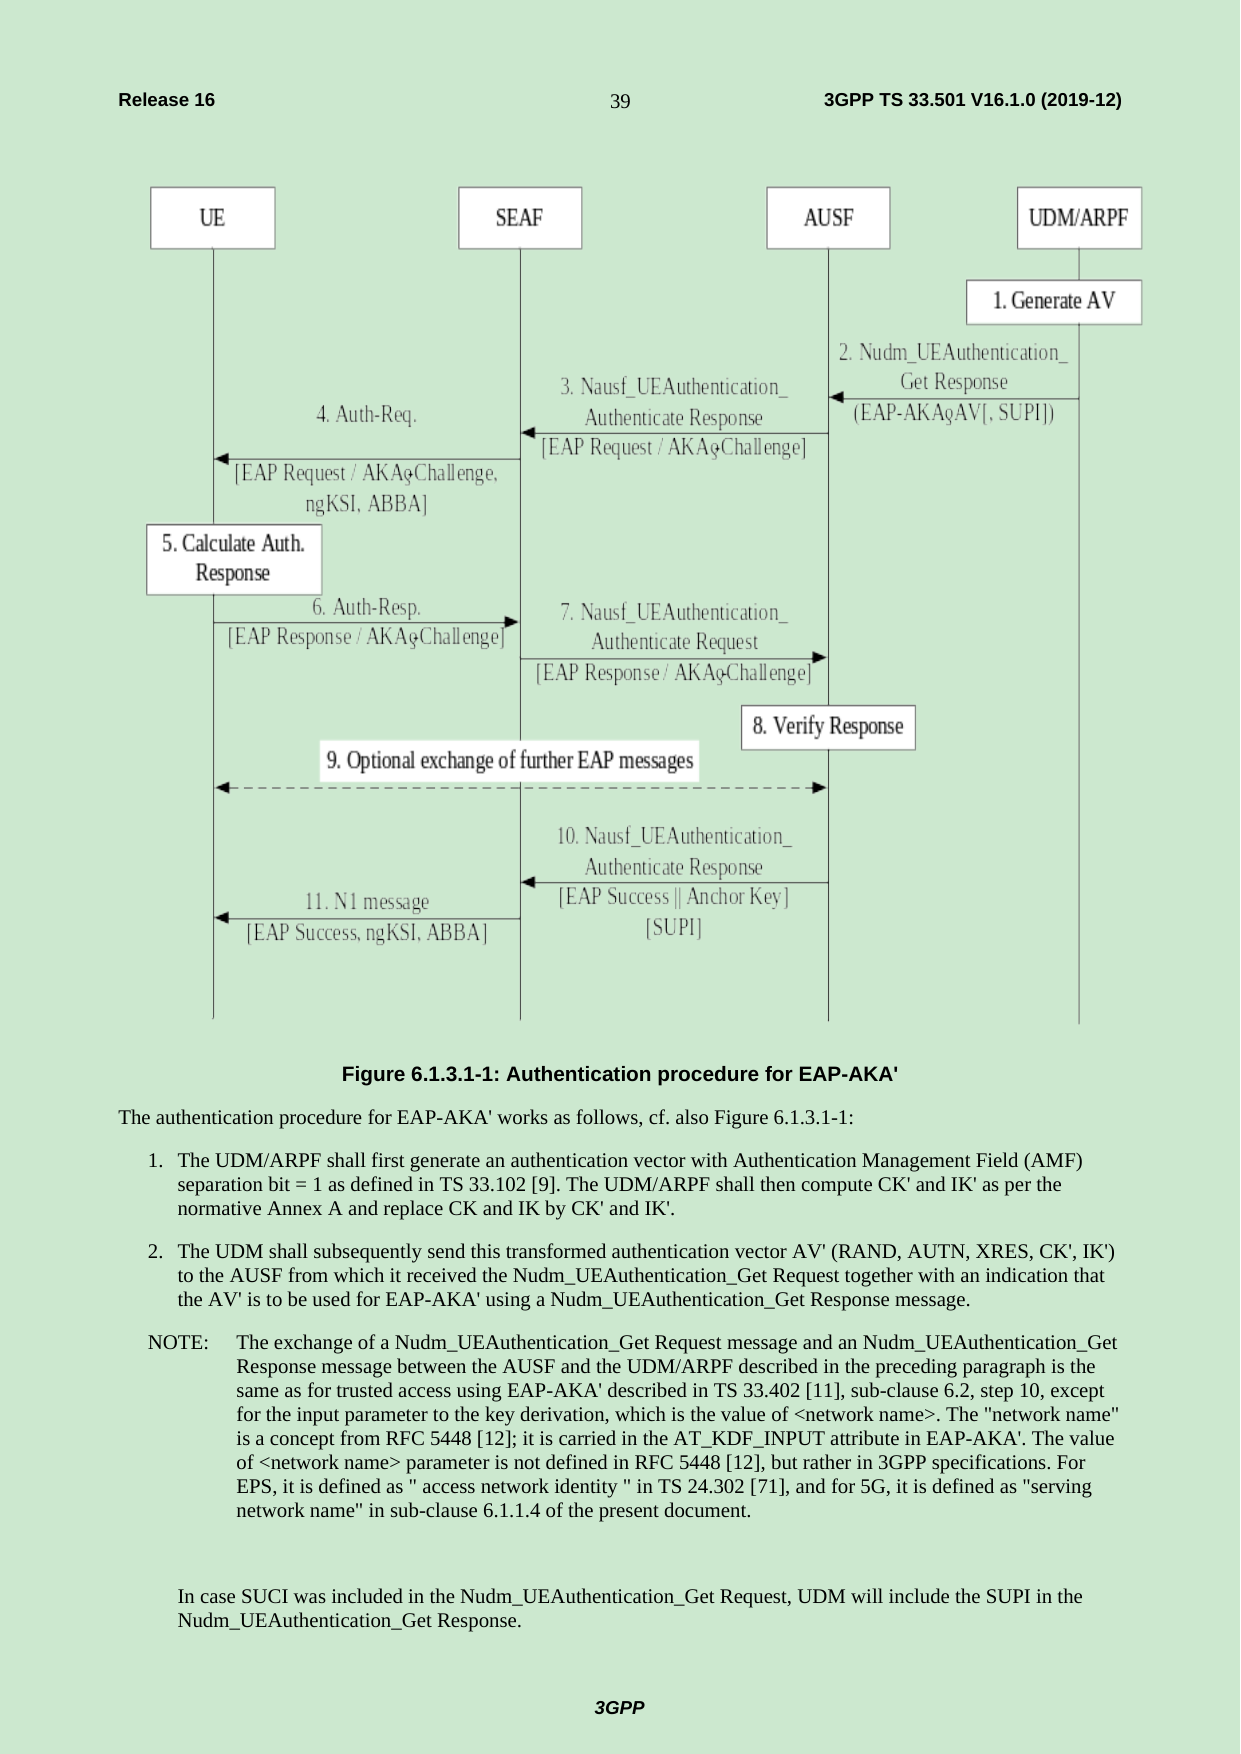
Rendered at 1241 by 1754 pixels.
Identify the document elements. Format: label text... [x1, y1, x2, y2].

text In case SUCI was included in the Nudm_UEAuthentication_Get Request, UDM will include the SUPI in the Nudm_UEAuthentication_Get Response. [177, 1584, 1122, 1632]
text 1. The UDM/ARPF shall first generate an authentication vector with Authentication Management Field (AMF) separation bit = 1 as defined in TS 33.102 [9]. The UDM/ARPF shall then compute CK' and IK' as per the normative Annex A and replace CK and IK by CK' and IK'. [148, 1148, 1122, 1220]
text 2. The UDM shall subsequently send this transformed authentication vector AV' (RAND, AUTN, XRES, CK', IK') to the AUSF from which it received the Nudm_UEAuthentication_Get Request together with an indication that the AV' is to be used for EAP-AKA' using a Nudm_UEAuthentication_Get Response message. [148, 1239, 1122, 1311]
text NOTE: The exchange of a Nudm_UEAuthentication_Get Request message and an Nudm_UEAuthentication_Get Response message between the AUSF and the UDM/ARPF described in the preceding paragraph is the same as for trusted access using EAP-AKA' described in TS 33.402 [11], sub-clause 6.2, step 10, except for the input parameter to the key derivation, which is the value of <network name>. The "network name" is a concept from RFC 5448 [12]; it is carried in the AT_KDF_INPUT attribute in EAP-AKA'. The value of <network name> parameter is not defined in RFC 5448 [12], but rather in 3GPP specifications. For EPS, it is defined as " access network identity " in TS 24.302 [71], and for 5G, it is defined as "serving network name" in sub-clause 6.1.1.4 of the present document. [148, 1329, 1122, 1522]
text The authentication procedure for EAP-AKA' works as follows, cf. also Figure 6.1.3.1-1: [118, 1105, 1122, 1129]
text Figure 6.1.3.1-1: Authentication procedure for EAP-AKA' [118, 147, 1122, 1086]
